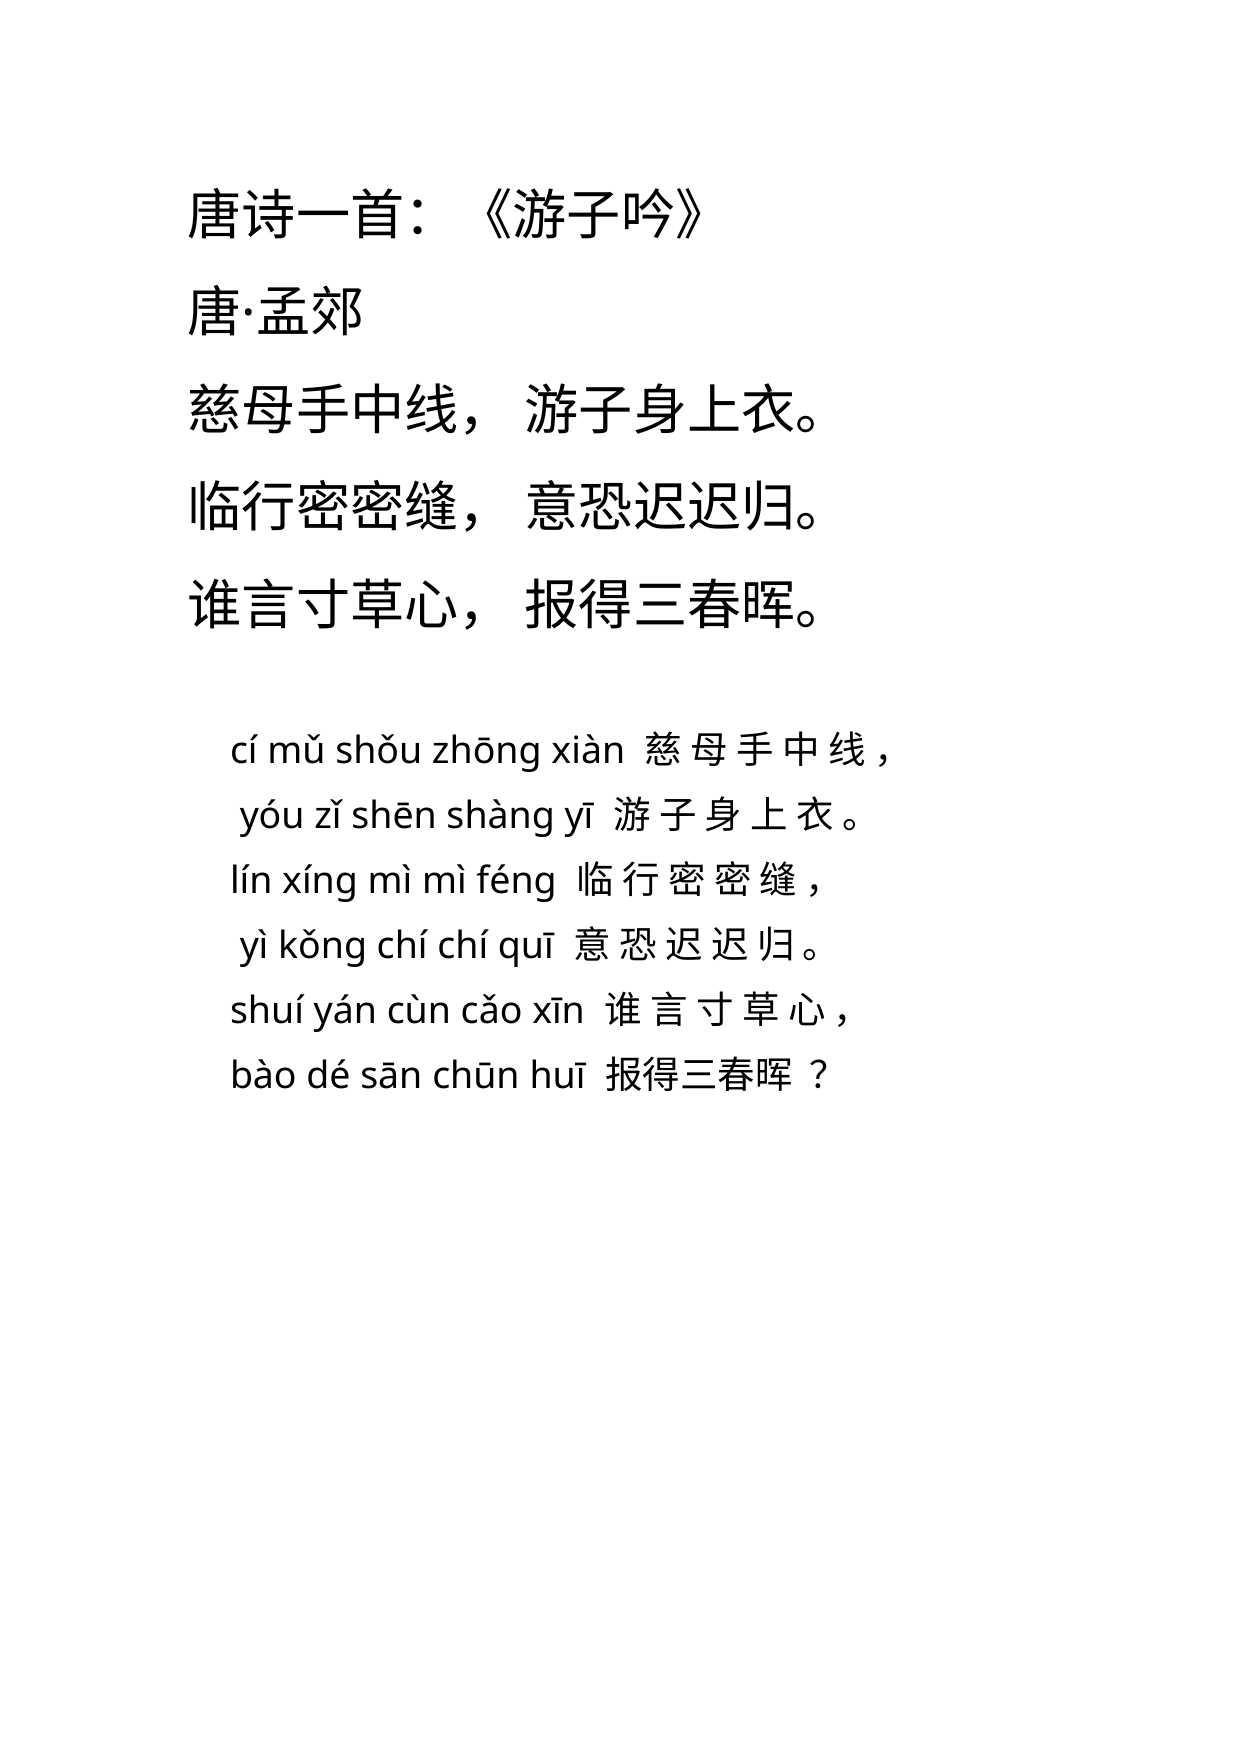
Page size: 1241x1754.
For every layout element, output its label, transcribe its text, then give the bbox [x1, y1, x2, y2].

text lín xíng mì mì féng 临 行 密 密 缝 ， [187, 844, 1053, 909]
text 唐诗一首：《游子吟》 [187, 162, 1053, 259]
text 慈母手中线， 游子身上衣。 [187, 357, 1053, 454]
text 谁言寸草心， 报得三春晖。 [187, 552, 1053, 649]
text bào dé sān chūn huī 报得三春晖 ？ [187, 1039, 1053, 1104]
text yì kǒng chí chí quī 意 恐 迟 迟 归 。 [187, 909, 1053, 974]
text shuí yán cùn cǎo xīn 谁 言 寸 草 心 ， [187, 974, 1053, 1039]
text 临行密密缝， 意恐迟迟归。 [187, 454, 1053, 552]
text yóu zǐ shēn shàng yī 游 子 身 上 衣 。 [187, 779, 1053, 844]
text cí mǔ shǒu zhōng xiàn 慈 母 手 中 线 ， [187, 714, 1053, 779]
text 唐·孟郊 [187, 259, 1053, 357]
